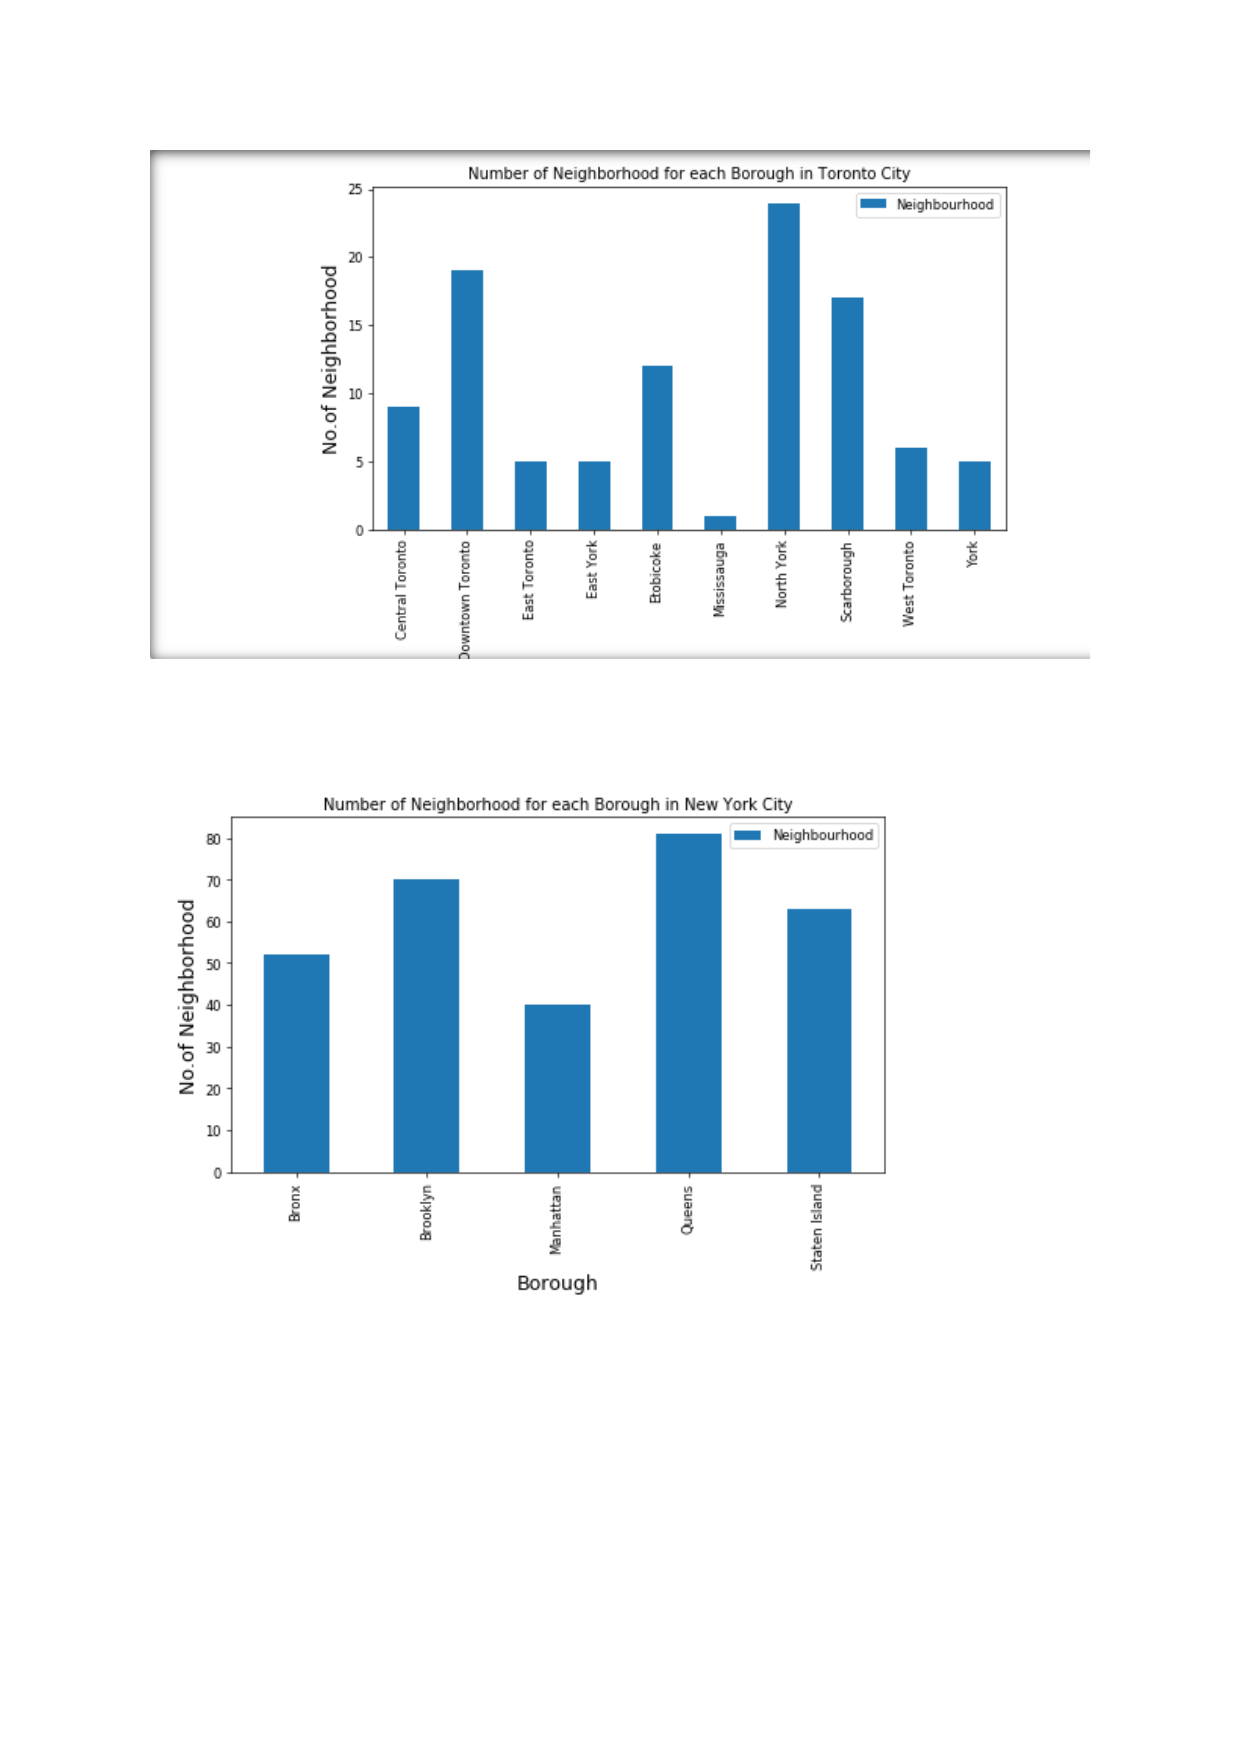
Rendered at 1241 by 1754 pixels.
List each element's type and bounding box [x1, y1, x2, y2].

picture [150, 787, 972, 1309]
picture [150, 150, 1091, 659]
